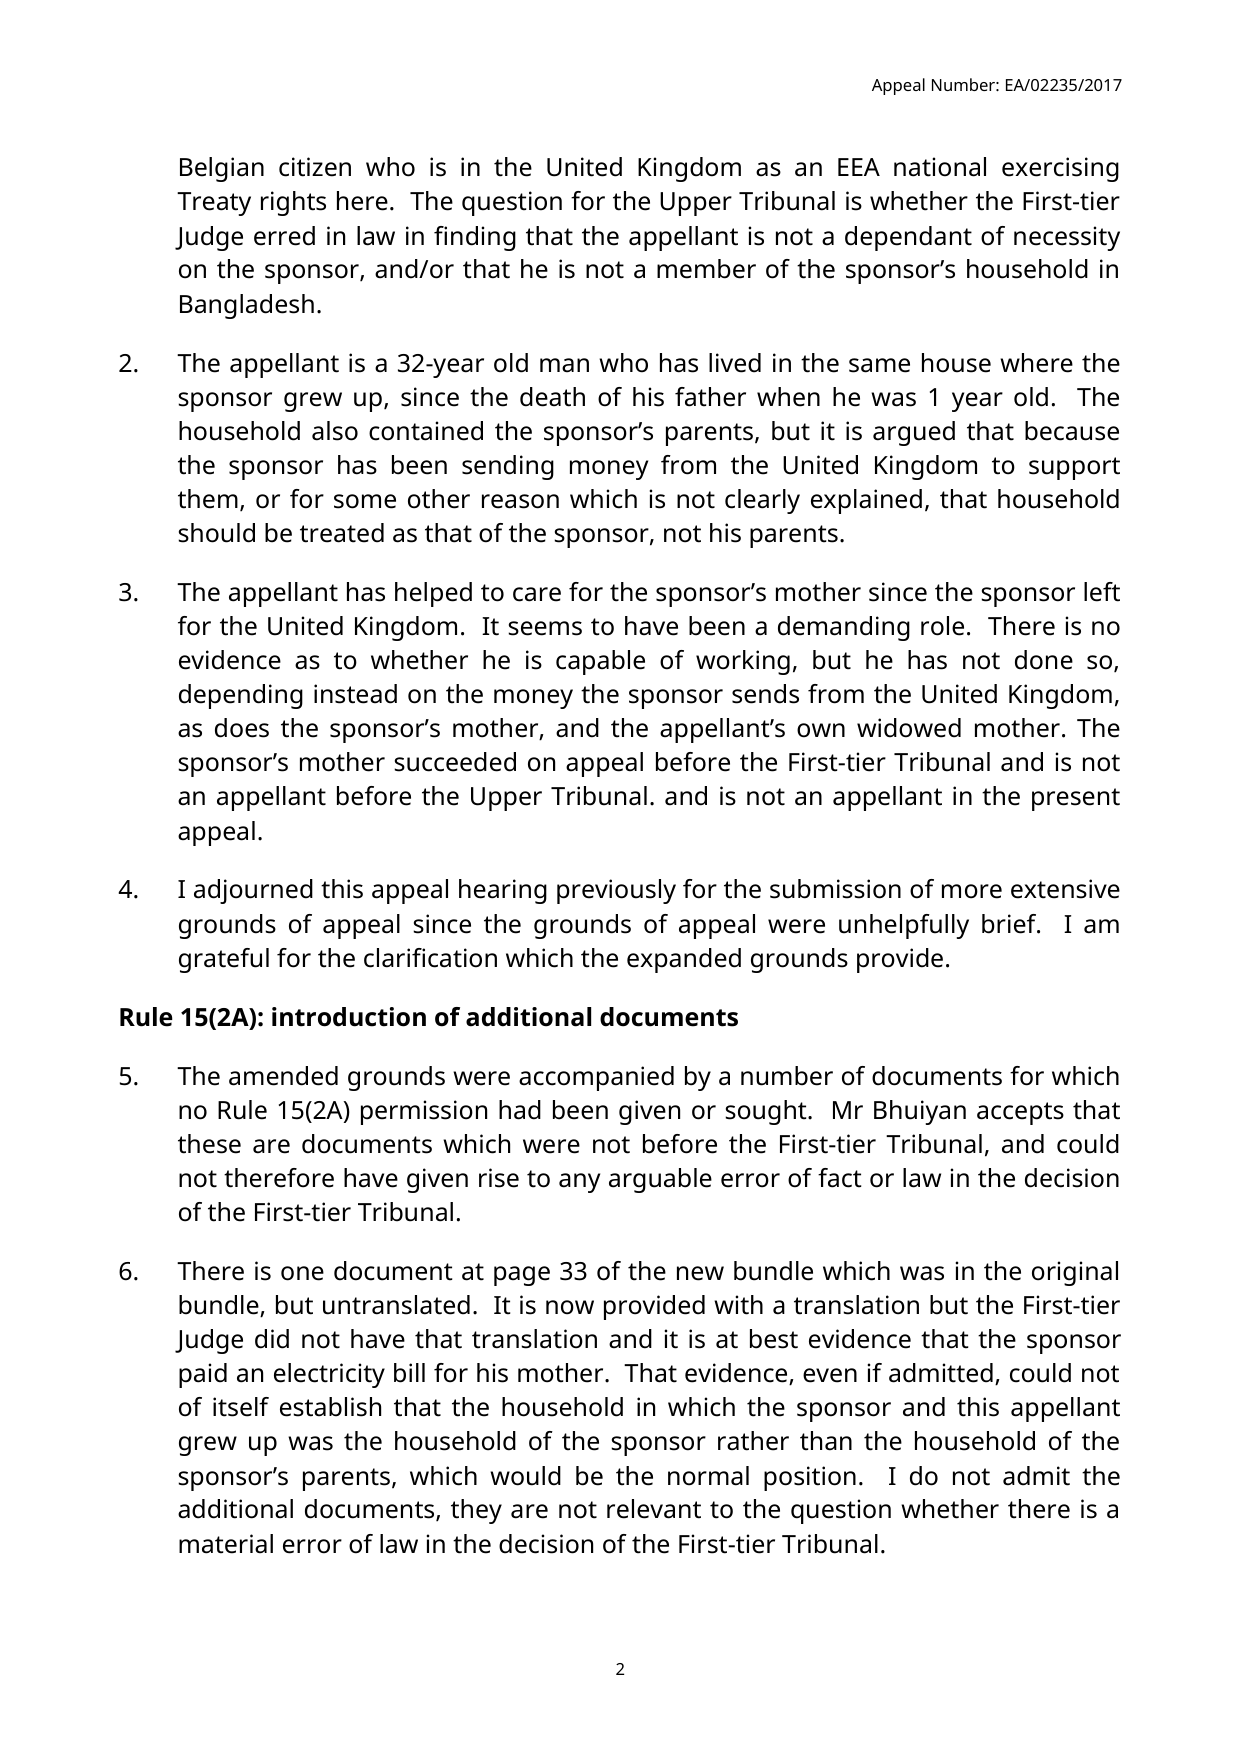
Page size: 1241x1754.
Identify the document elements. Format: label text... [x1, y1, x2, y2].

list There is one document at page 33 of the new bundle which was in the original bundle, but untranslated. It is now provided with a translation but the First-tier Judge did not have that translation and it is at best evidence that the sponsor paid an electricity bill for his mother. That evidence, even if admitted, could not of itself establish that the household in which the sponsor and this appellant grew up was the household of the sponsor rather than the household of the sponsor’s parents, which would be the normal position. I do not admit the additional documents, they are not relevant to the question whether there is a material error of law in the decision of the First-tier Tribunal. [118, 1254, 1122, 1560]
list The appellant has helped to care for the sponsor’s mother since the sponsor left for the United Kingdom. It seems to have been a demanding role. There is no evidence as to whether he is capable of working, but he has not done so, depending instead on the money the sponsor sends from the United Kingdom, as does the sponsor’s mother, and the appellant’s own widowed mother. The sponsor’s mother succeeded on appeal before the First-tier Tribunal and is not an appellant before the Upper Tribunal. and is not an appellant in the present appeal. [118, 575, 1122, 847]
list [118, 150, 1122, 320]
text Rule 15(2A): introduction of additional documents [118, 999, 1122, 1033]
list The amended grounds were accompanied by a number of documents for which no Rule 15(2A) permission had been given or sought. Mr Bhuiyan accepts that these are documents which were not before the First-tier Tribunal, and could not therefore have given rise to any arguable error of fact or law in the decision of the First-tier Tribunal. [118, 1058, 1122, 1229]
list The appellant is a 32-year old man who has lived in the same house where the sponsor grew up, since the death of his father when he was 1 year old. The household also contained the sponsor’s parents, but it is argued that because the sponsor has been sending money from the United Kingdom to support them, or for some other reason which is not clearly explained, that household should be treated as that of the sponsor, not his parents. [118, 345, 1122, 550]
list I adjourned this appeal hearing previously for the submission of more extensive grounds of appeal since the grounds of appeal were unhelpfully brief. I am grateful for the clarification which the expanded grounds provide. [118, 872, 1122, 974]
